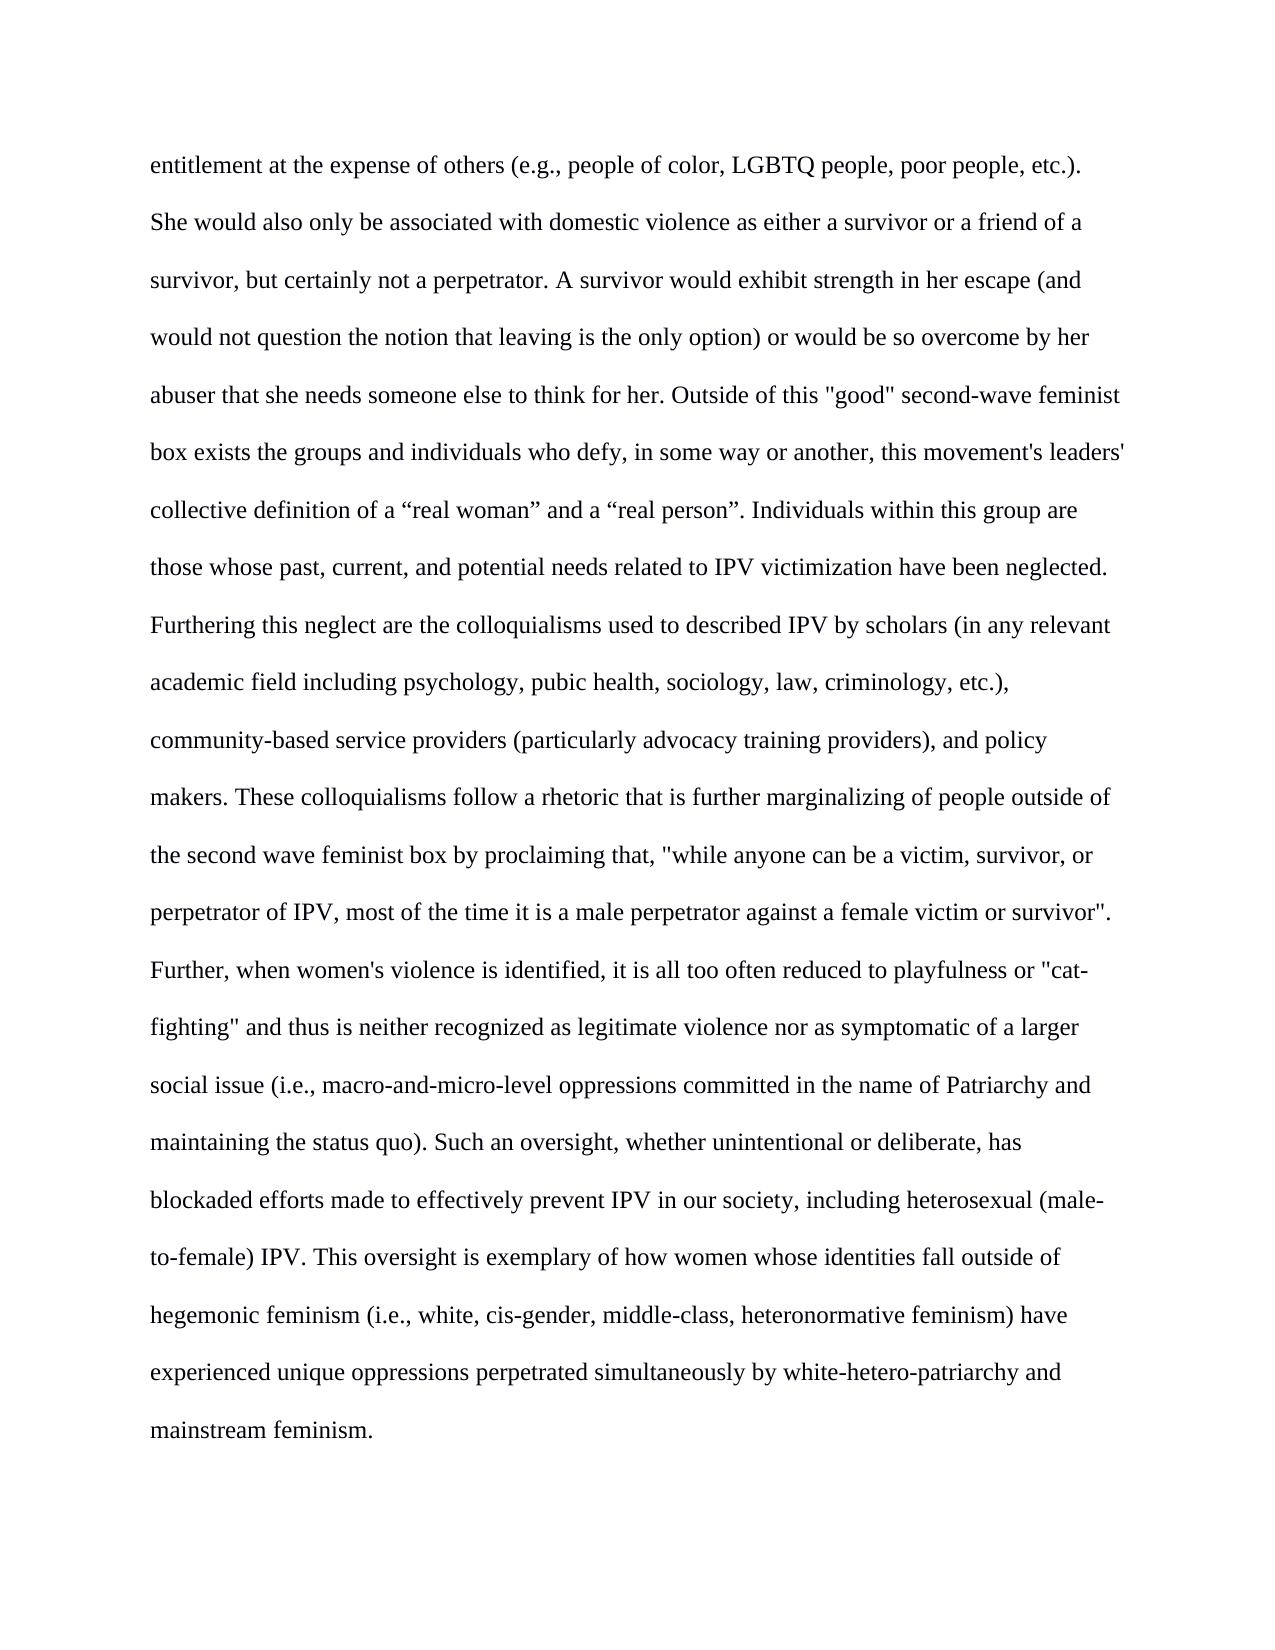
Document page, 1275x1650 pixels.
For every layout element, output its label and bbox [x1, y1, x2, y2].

text [150, 150, 1125, 1444]
